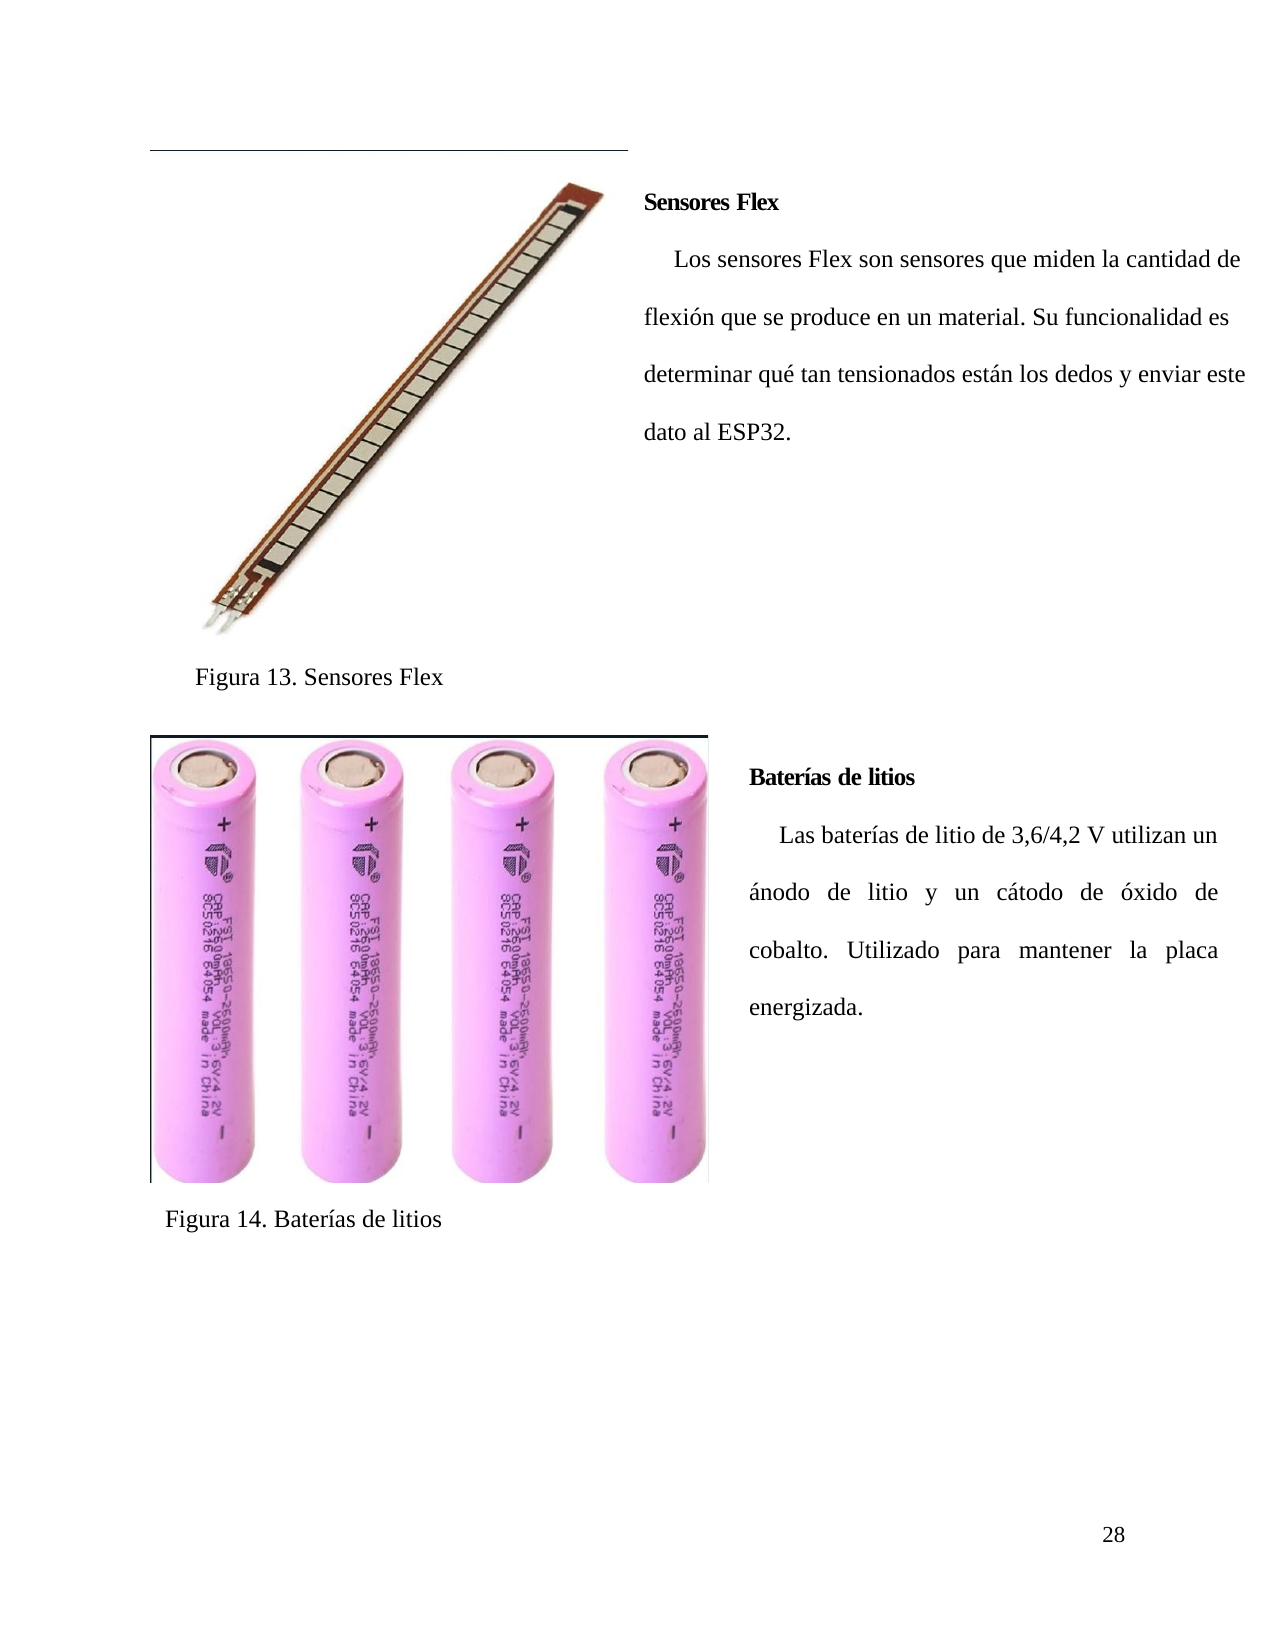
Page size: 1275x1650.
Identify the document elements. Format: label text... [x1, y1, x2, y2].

subtitle Sensores Flex [643, 187, 1269, 215]
text Figura 13. Sensores Flex [102, 662, 443, 691]
text Figura 14. Baterías de litios [102, 1204, 442, 1233]
text Los sensores Flex son sensores que miden la cantidad de flexión que se produce en un material. Su funcionalidad es determinar qué tan tensionados están los dedos y enviar este dato al ESP32. [643, 244, 1246, 445]
picture [150, 735, 709, 1183]
text Las baterías de litio de 3,6/4,2 V utilizan un ánodo de litio y un cátodo de óxido de cobalto. Utilizado para mantener la placa energizada. [749, 820, 1218, 1021]
picture [150, 150, 629, 649]
subtitle Baterías de litios [749, 762, 1269, 791]
